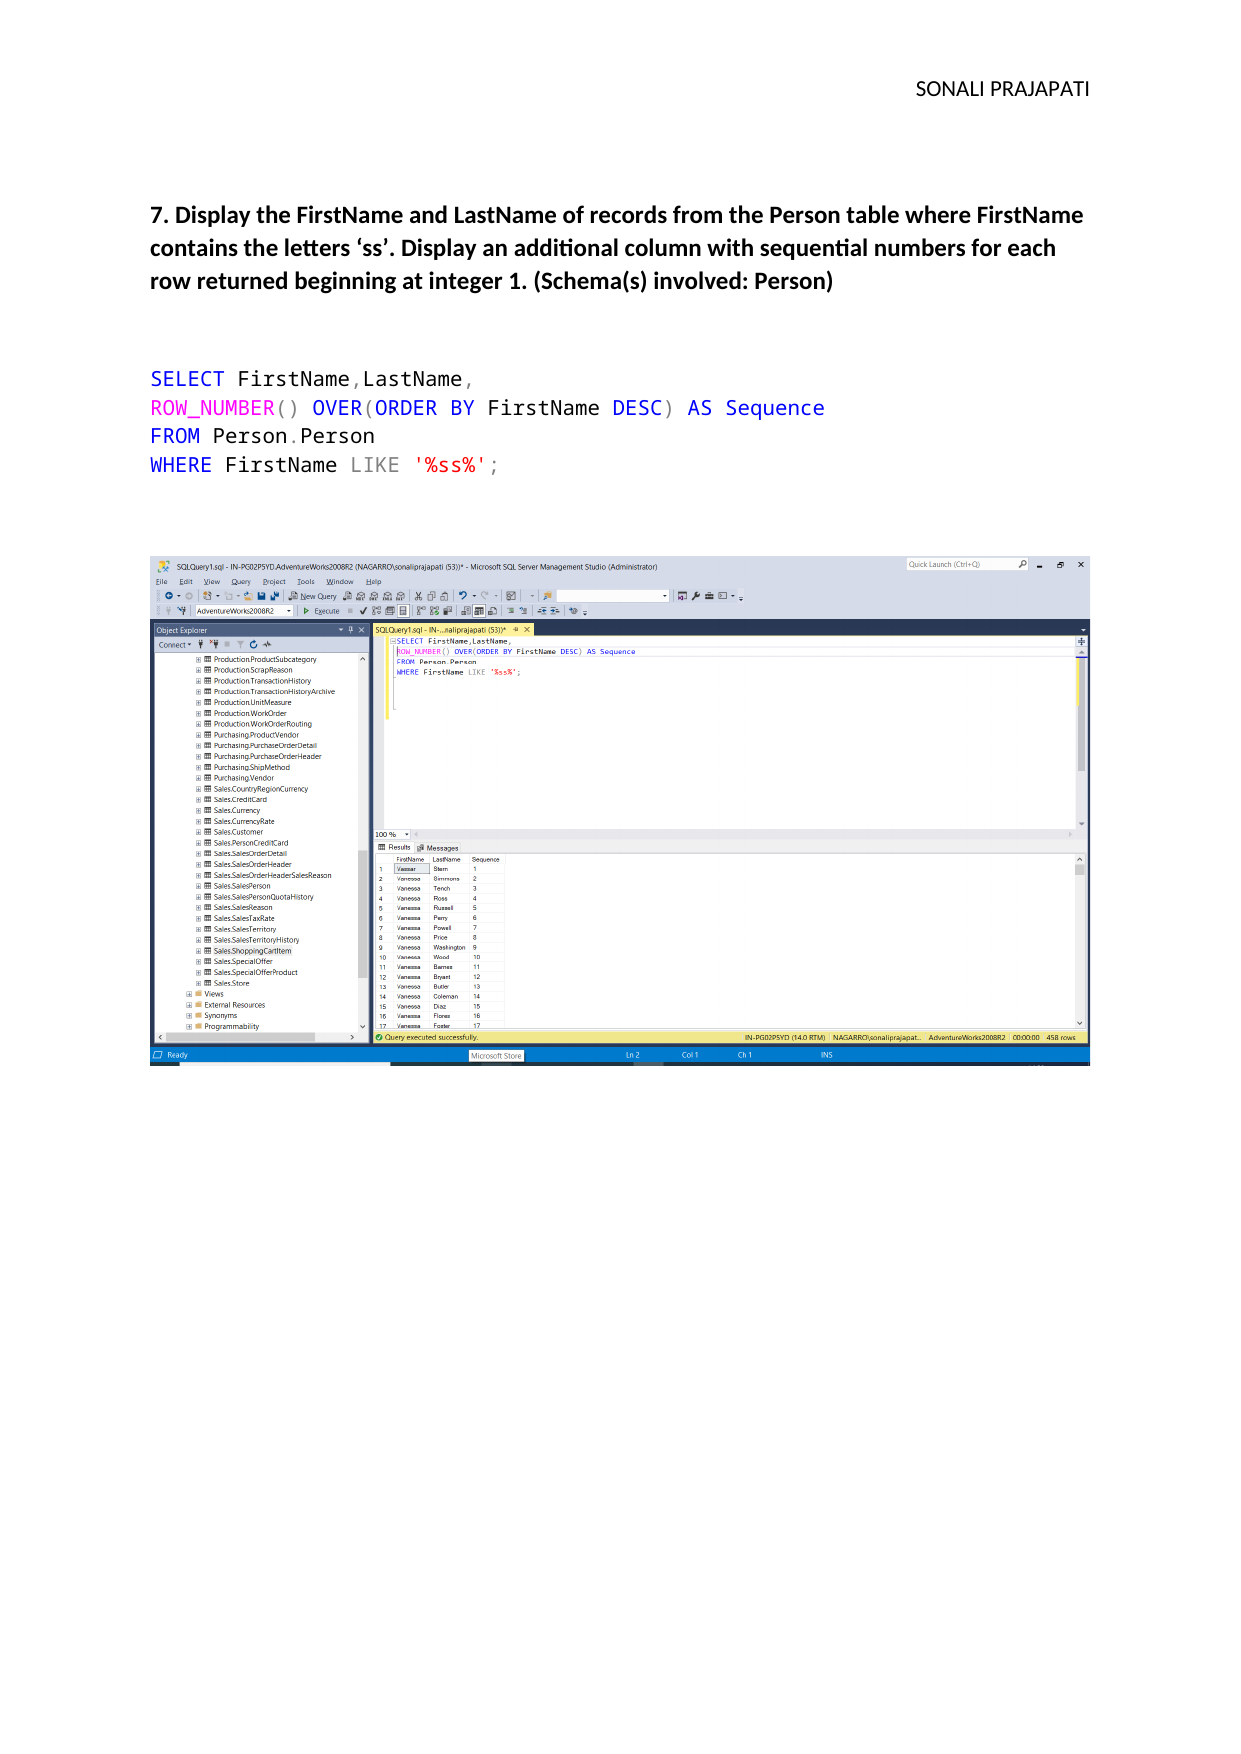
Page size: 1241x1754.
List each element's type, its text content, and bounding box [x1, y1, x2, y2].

text SELECT FirstName,LastName, [150, 364, 1090, 393]
text 7. Display the FirstName and LastName of records from the Person table where FirstName contains the letters ‘ss’. Display an additional column with sequential numbers for each row returned beginning at integer 1. (Schema(s) involved: Person) [150, 199, 1090, 296]
text FROM Person.Person [150, 421, 1090, 450]
text ROW_NUMBER() OVER(ORDER BY FirstName DESC) AS Sequence [150, 393, 1090, 421]
text WHERE FirstName LIKE '%ss%'; [150, 450, 1090, 478]
picture [150, 556, 1091, 1066]
